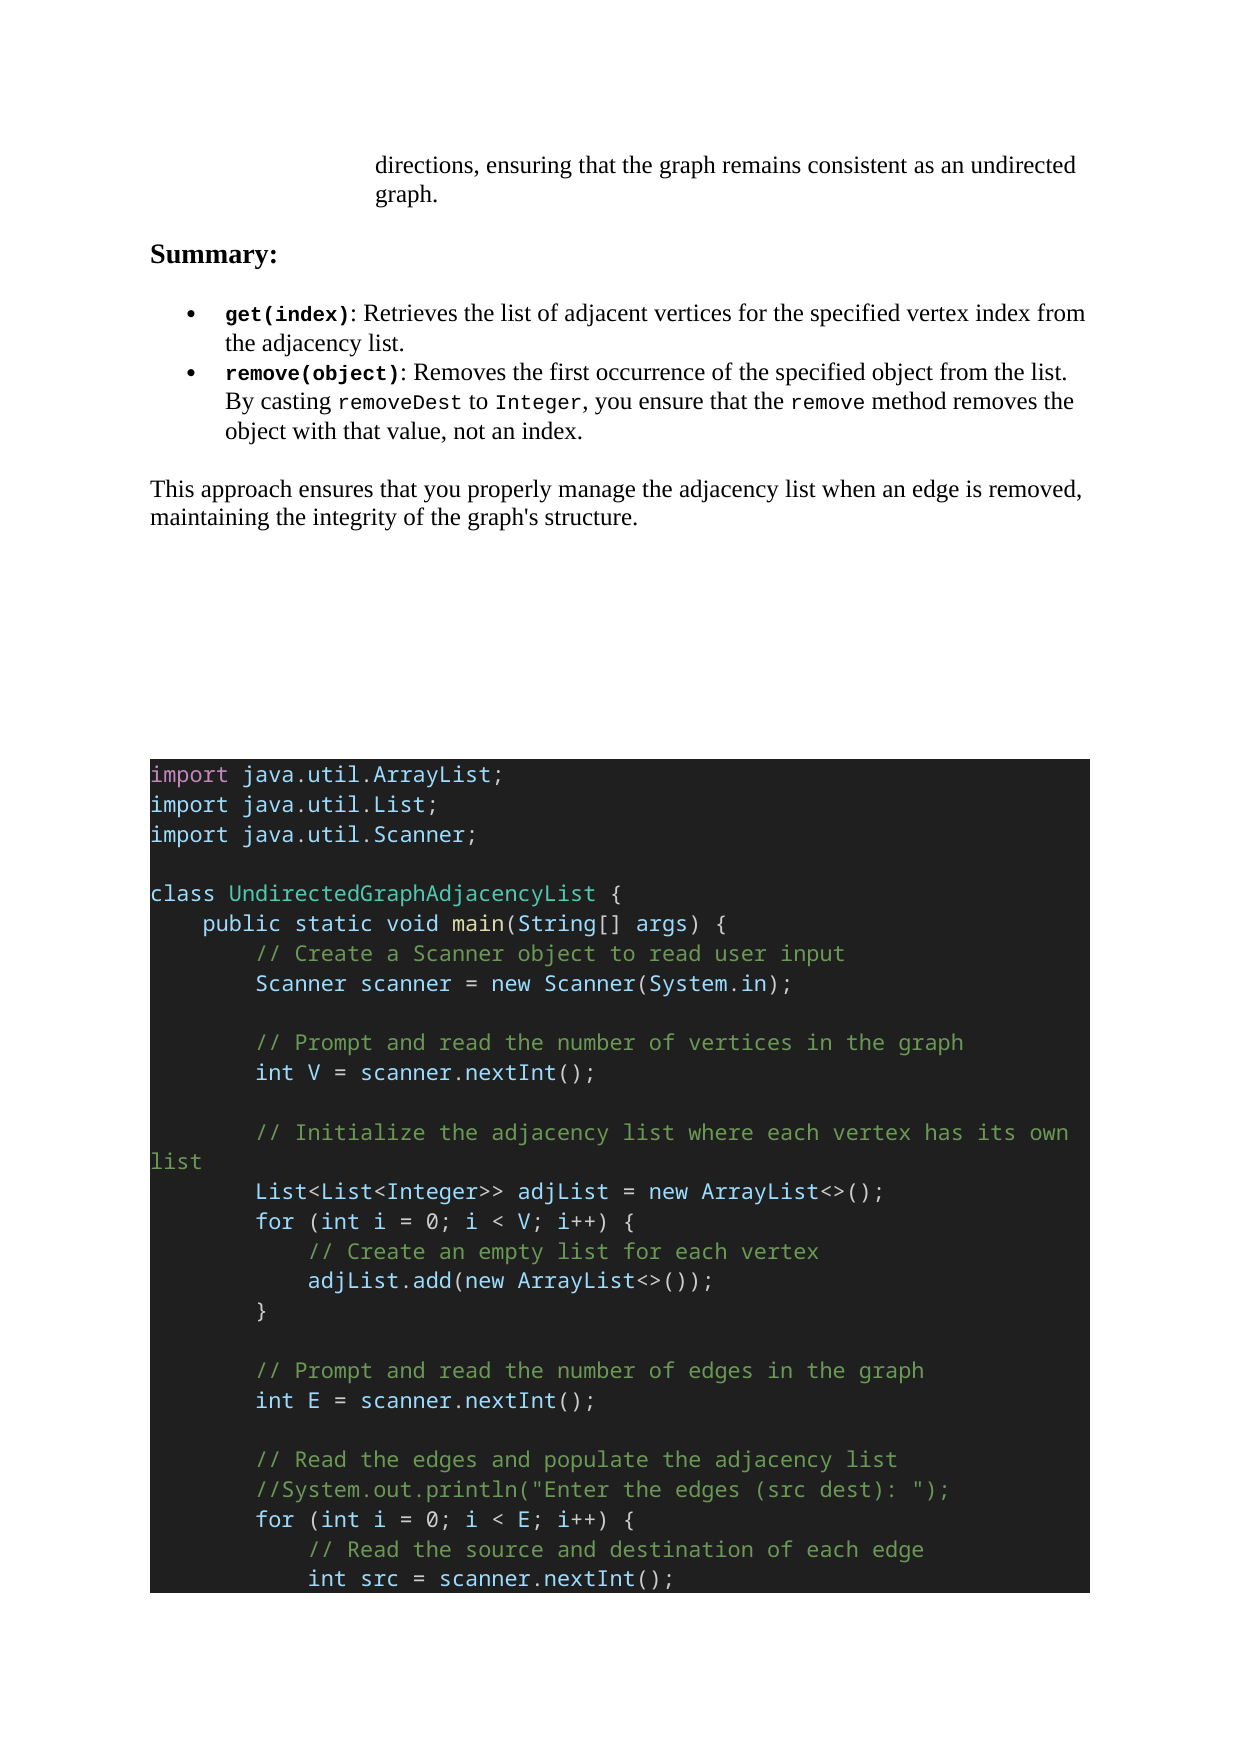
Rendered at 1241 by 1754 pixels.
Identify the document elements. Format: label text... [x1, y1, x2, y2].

text // Create an empty list for each vertex [150, 1236, 1090, 1266]
text // Read the source and destination of each edge [150, 1534, 1090, 1563]
text adjList.add(new ArrayList<>()); [150, 1266, 1090, 1295]
text //System.out.println("Enter the edges (src dest): "); [150, 1474, 1090, 1504]
text class UndirectedGraphAdjacencyList { [150, 878, 1090, 908]
text for (int i = 0; i < E; i++) { [150, 1504, 1090, 1534]
text int E = scanner.nextInt(); [150, 1385, 1090, 1414]
text // Read the edges and populate the adjacency list [150, 1444, 1090, 1474]
text // Initialize the adjacency list where each vertex has its own list [150, 1117, 1090, 1176]
text List<List<Integer>> adjList = new ArrayList<>(); [150, 1176, 1090, 1206]
text Summary: [150, 237, 1090, 269]
list get(index): Retrieves the list of adjacent vertices for the specified vertex index from the adjacency list. [187, 298, 1090, 357]
text This approach ensures that you properly manage the adjacency list when an edge is removed, maintaining the integrity of the graph's structure. [150, 474, 1090, 531]
text // Prompt and read the number of vertices in the graph [150, 1027, 1090, 1057]
text // Prompt and read the number of edges in the graph [150, 1355, 1090, 1385]
text int src = scanner.nextInt(); [150, 1563, 1090, 1593]
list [337, 150, 1090, 207]
text import java.util.Scanner; [150, 819, 1090, 848]
text } [150, 1295, 1090, 1325]
text int V = scanner.nextInt(); [150, 1057, 1090, 1087]
text for (int i = 0; i < V; i++) { [150, 1206, 1090, 1236]
text import java.util.ArrayList; [150, 759, 1090, 789]
list remove(object): Removes the first occurrence of the specified object from the list. By casting removeDest to Integer, you ensure that the remove method removes the object with that value, not an index. [187, 357, 1090, 444]
text public static void main(String[] args) { [150, 908, 1090, 938]
text import java.util.List; [150, 789, 1090, 819]
text // Create a Scanner object to read user input [150, 938, 1090, 968]
text Scanner scanner = new Scanner(System.in); [150, 968, 1090, 997]
